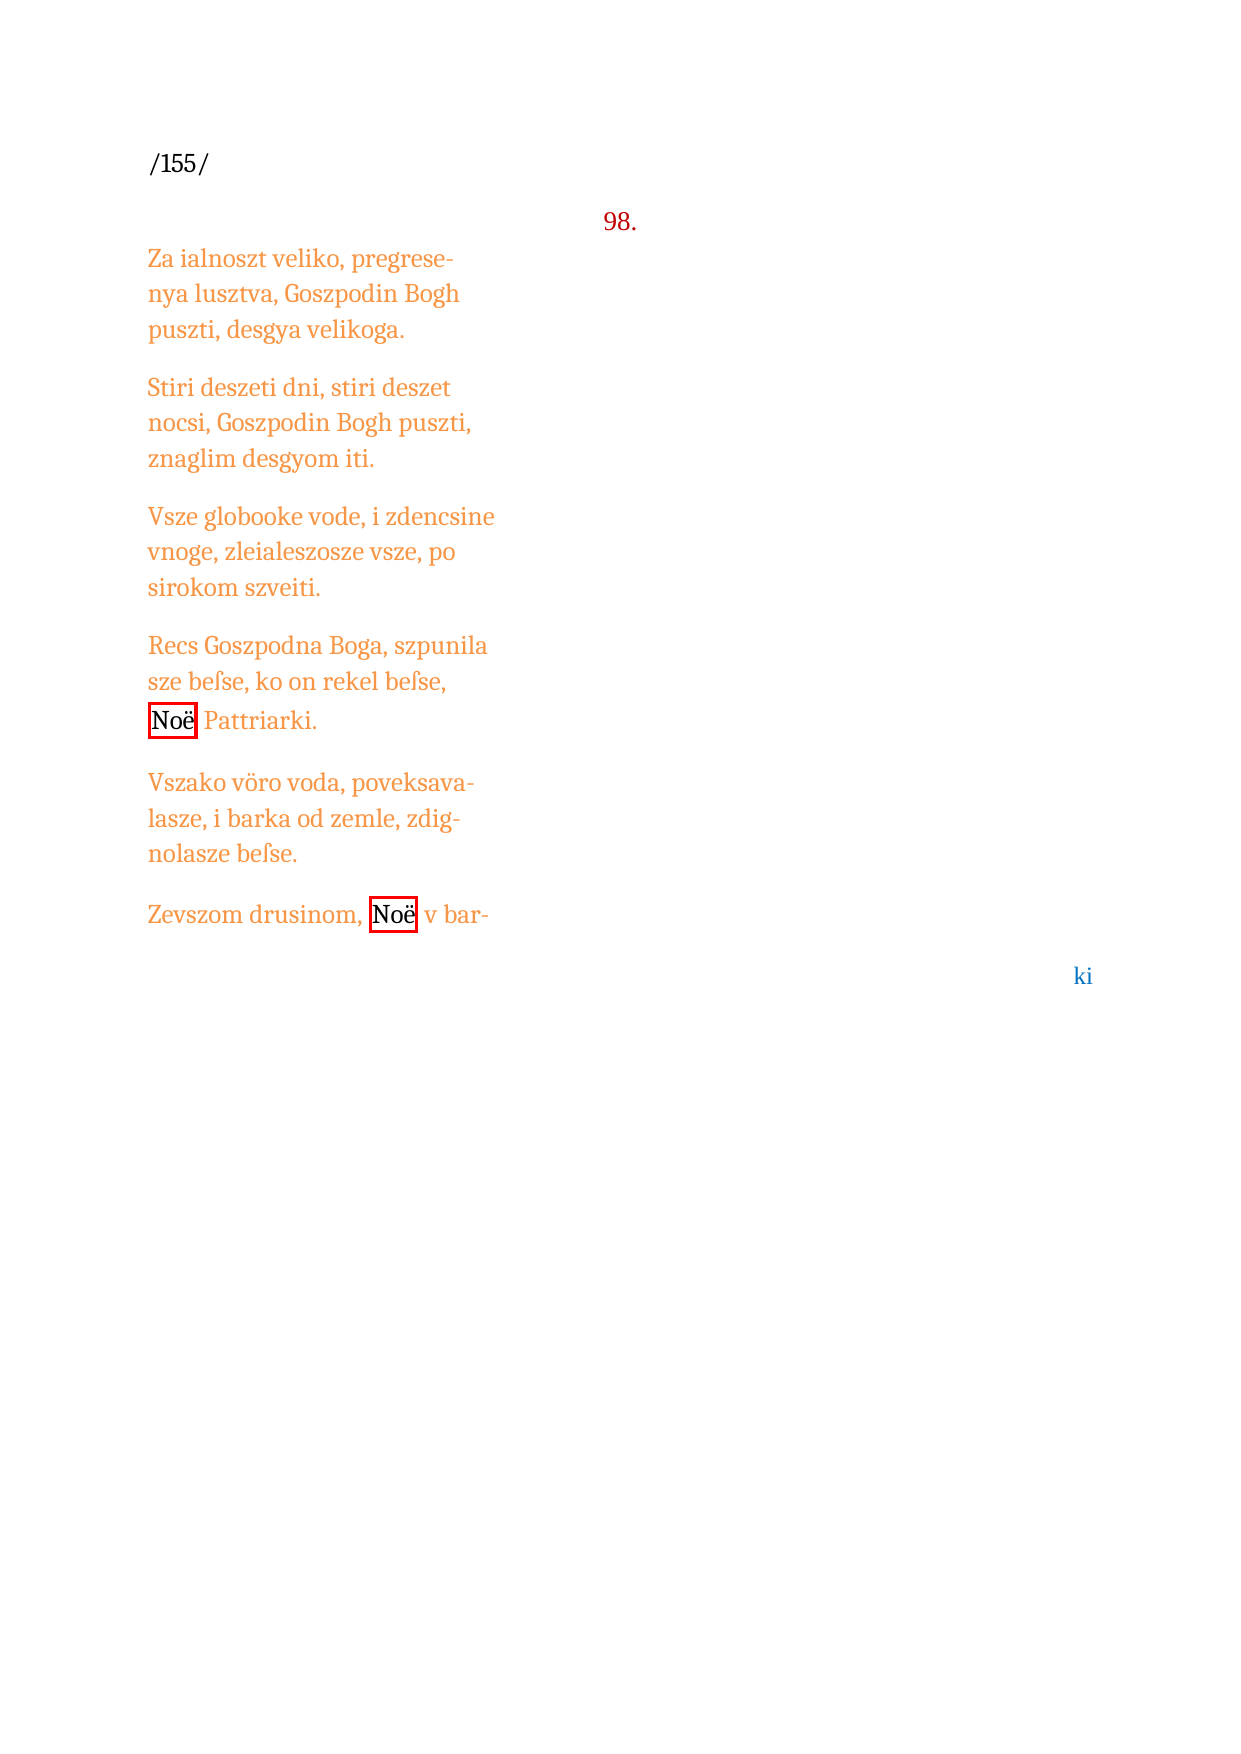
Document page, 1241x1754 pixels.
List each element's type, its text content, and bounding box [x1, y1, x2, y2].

text 98. [148, 205, 1093, 236]
text Zevszom drusinom, Noë v bar- [148, 896, 369, 933]
text Za ialnoszt veliko, pregrese- nya lusztva, Goszpodin Bogh puszti, desgya velikoga. [148, 243, 1093, 345]
text Vszako vöro voda, poveksava- lasze, i barka od zemle, zdig- nolasze beſse. [148, 767, 1093, 869]
text Recs Goszpodna Boga, szpunila sze beſse, ko on rekel beſse, Noë Pattriarki. [148, 630, 1093, 739]
text Zevszom drusinom, Noë v bar- [418, 896, 1093, 933]
text Vsze globooke vode, i zdencsine vnoge, zleialeszosze vsze, po sirokom szveiti. [148, 501, 1093, 603]
text /155/ [148, 148, 1093, 179]
text Stiri deszeti dni, stiri deszet nocsi, Goszpodin Bogh puszti, znaglim desgyom iti. [148, 372, 1093, 474]
text ki [148, 961, 1093, 989]
